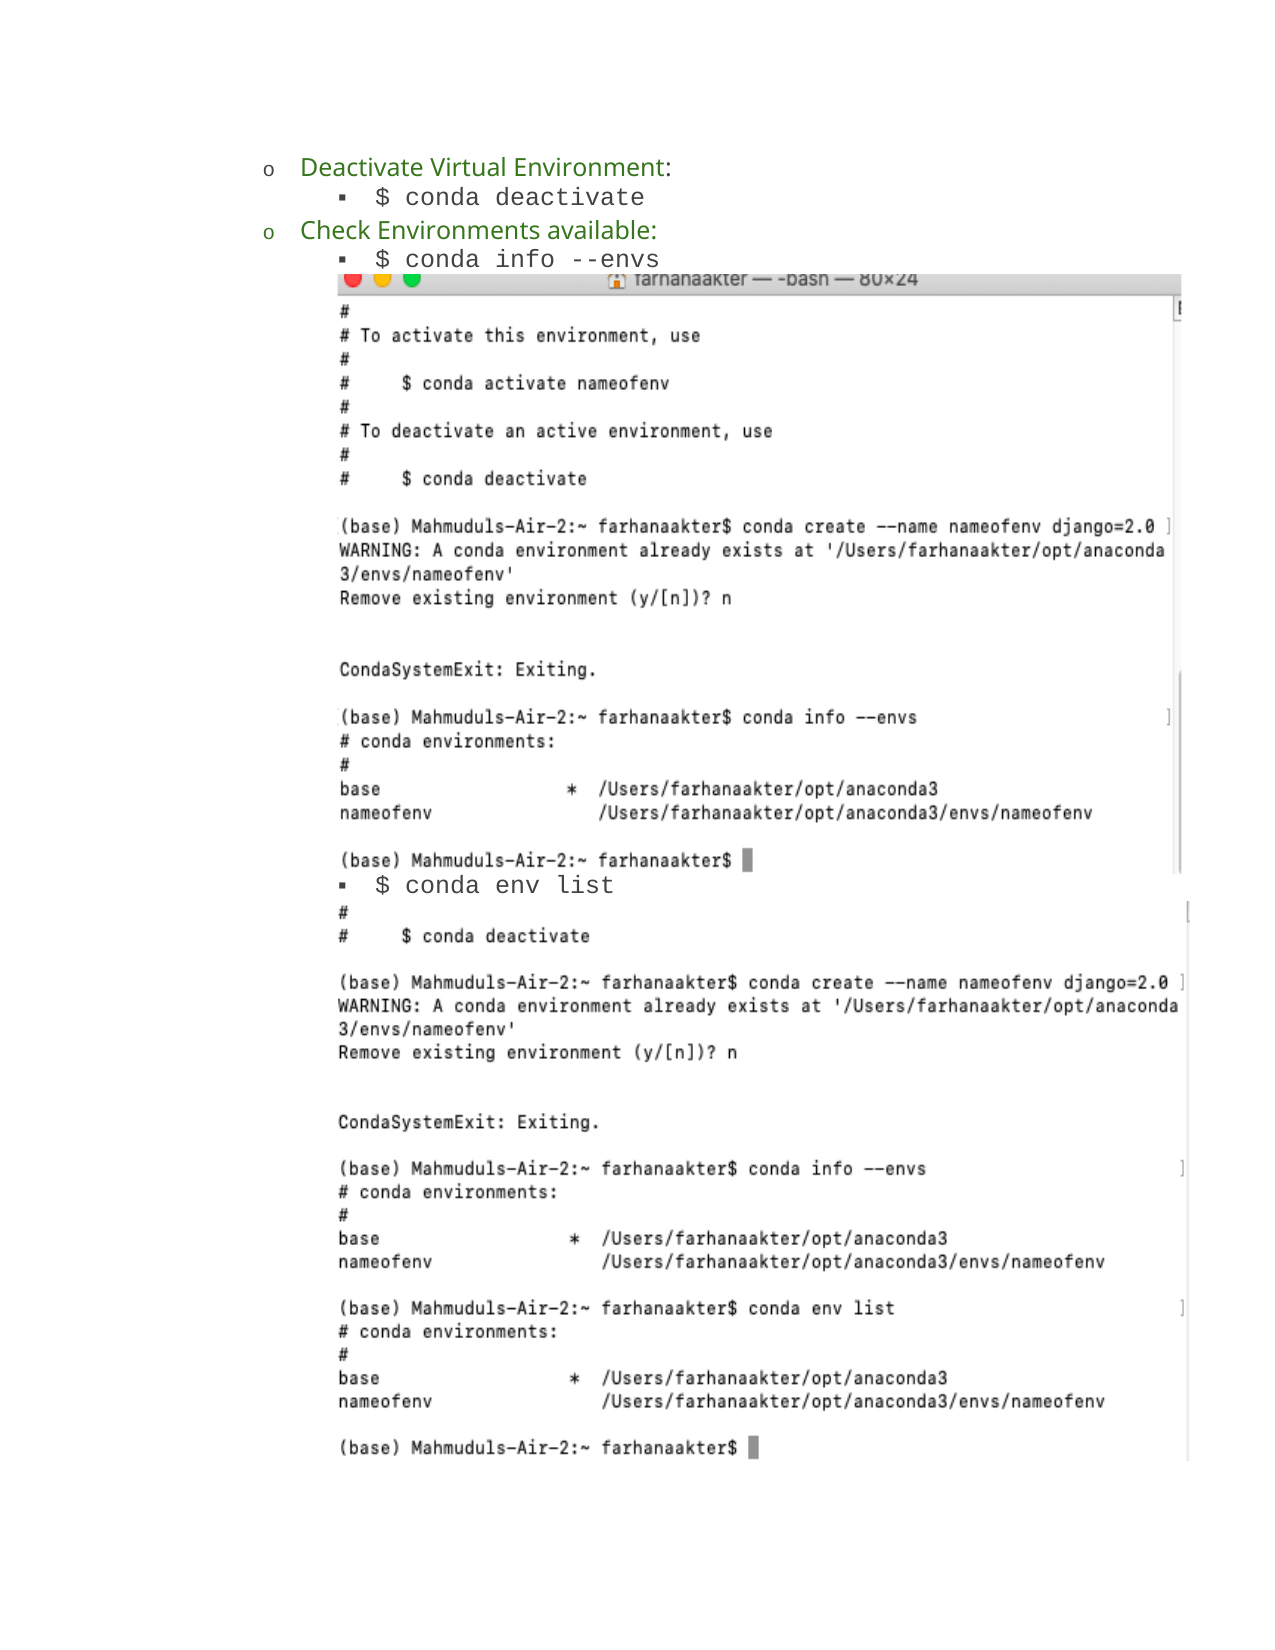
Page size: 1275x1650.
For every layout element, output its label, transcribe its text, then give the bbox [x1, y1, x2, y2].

list Deactivate Virtual Environment: [262, 150, 1125, 184]
list $ conda env list [337, 874, 1125, 901]
list $ conda deactivate [337, 184, 1125, 212]
list Check Environments available: [262, 212, 1125, 246]
picture [337, 274, 1182, 874]
list $ conda info --envs [337, 246, 1125, 274]
picture [337, 901, 1190, 1461]
